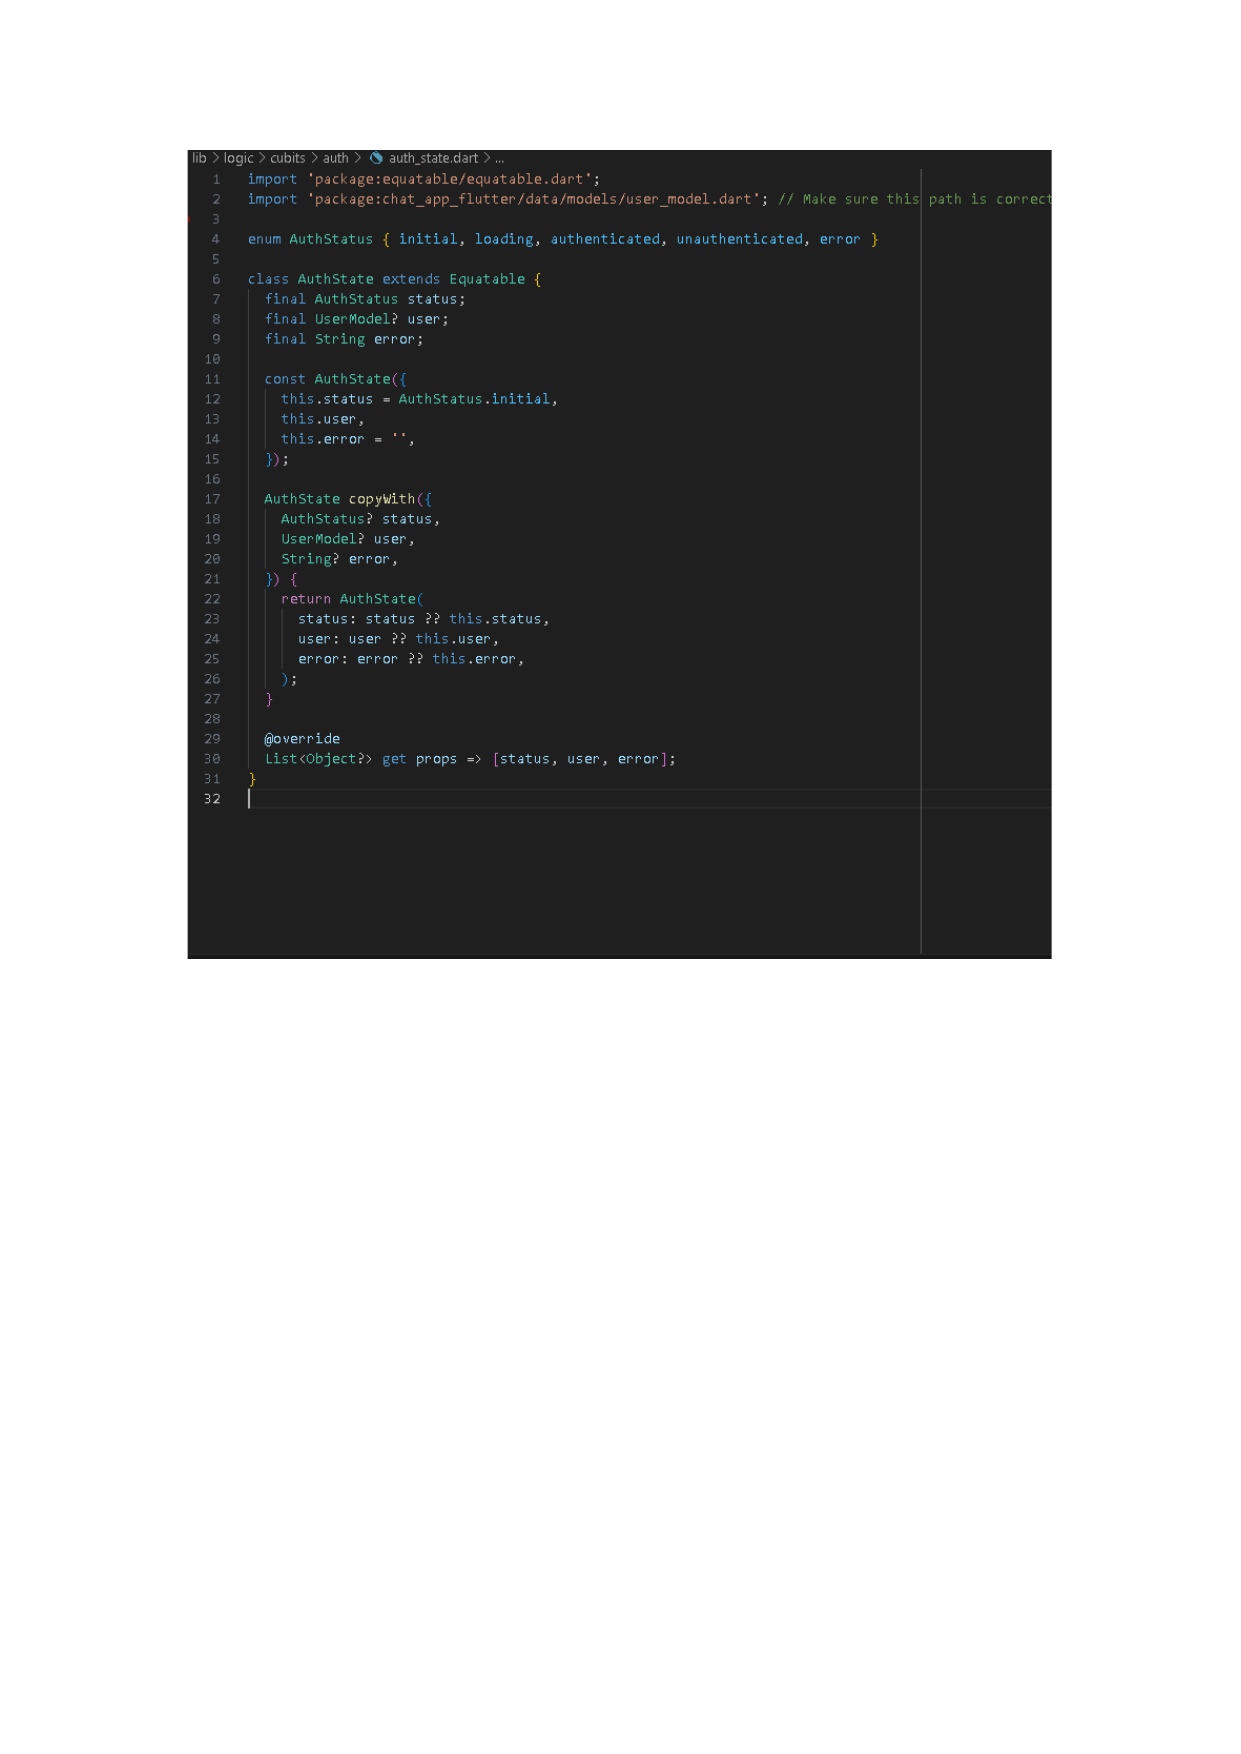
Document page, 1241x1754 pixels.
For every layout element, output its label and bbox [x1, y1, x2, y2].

picture [187, 150, 1052, 959]
